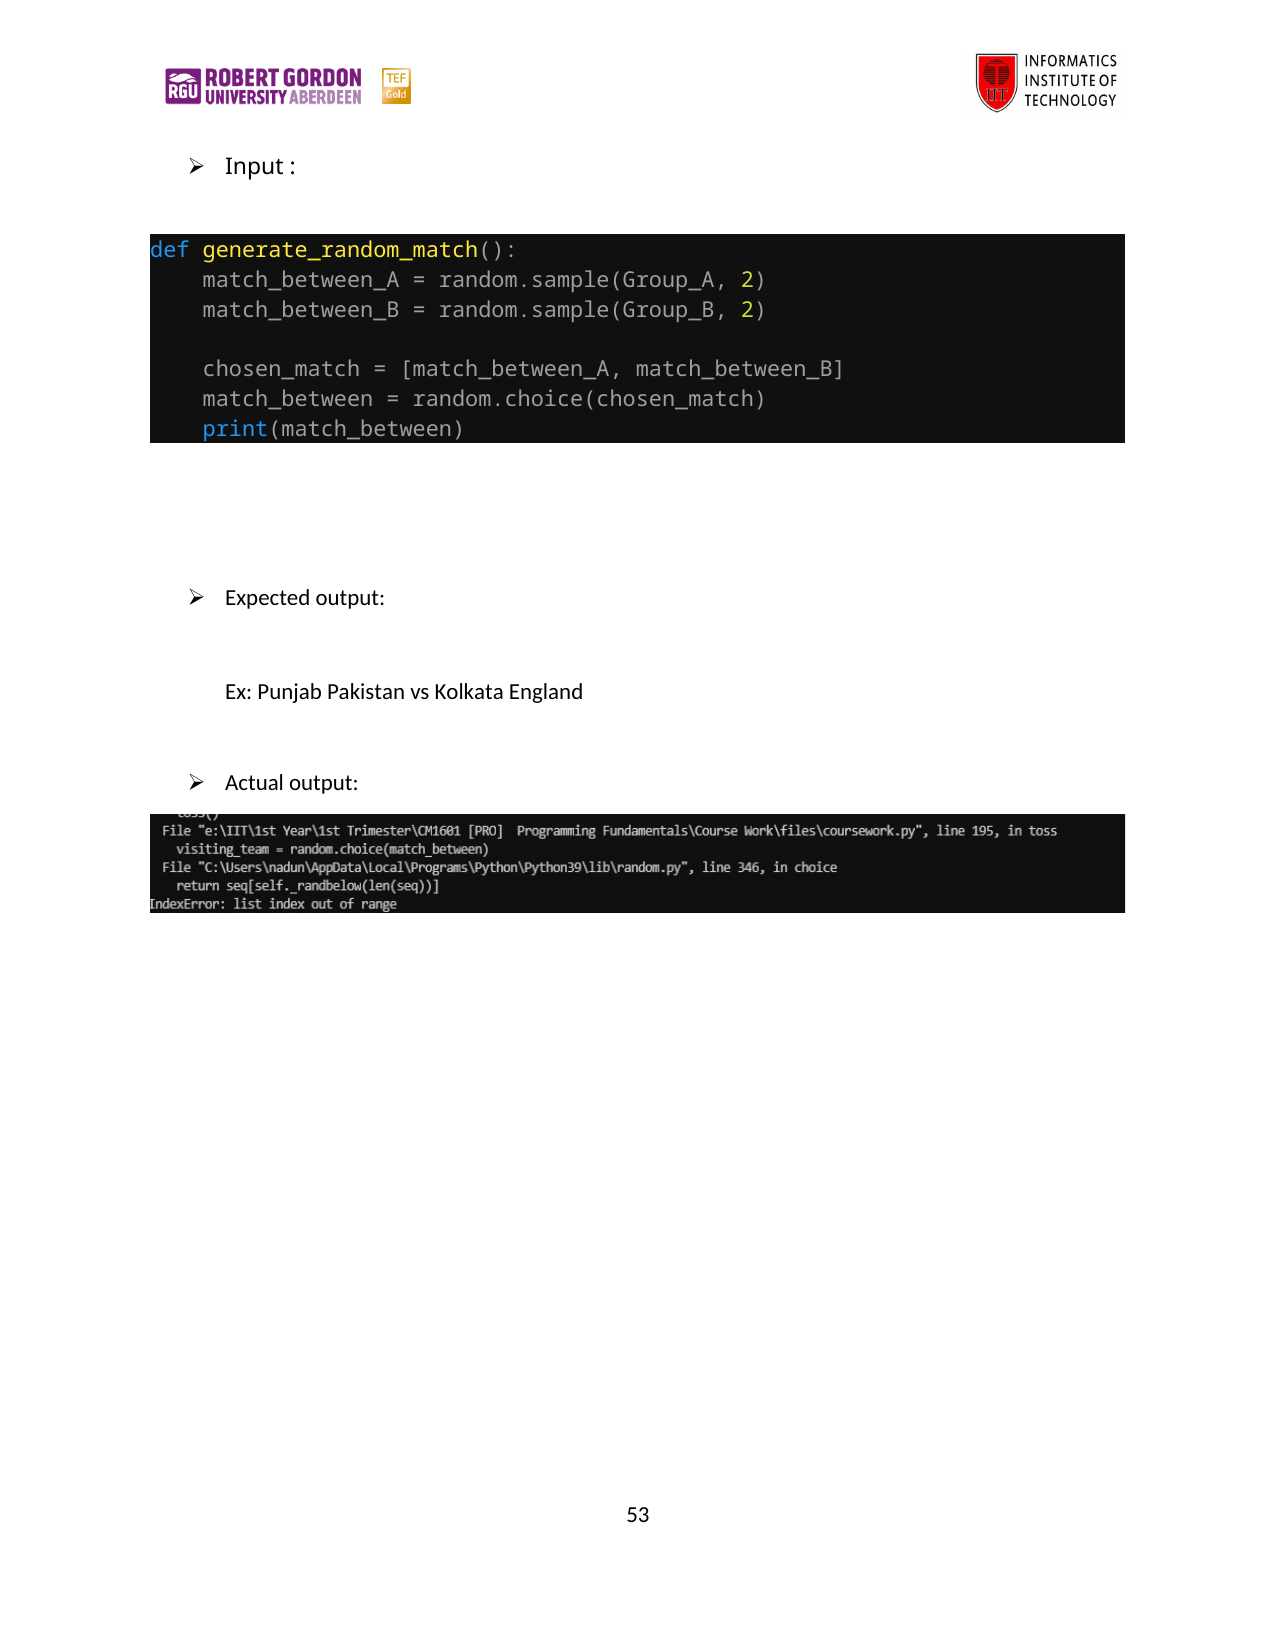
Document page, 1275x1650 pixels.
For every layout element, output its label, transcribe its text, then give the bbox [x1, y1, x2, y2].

list Expected output: [187, 583, 1125, 611]
text chosen_match = [match_between_A, match_between_B] [150, 353, 1125, 383]
list Ex: Punjab Pakistan vs Kolkata England [225, 677, 1125, 705]
text match_between_A = random.sample(Group_A, 2) [150, 264, 1125, 294]
list Actual output: [187, 768, 1125, 796]
list Input : [187, 150, 1125, 181]
text match_between_B = random.sample(Group_B, 2) [150, 294, 1125, 323]
text def generate_random_match(): [150, 234, 1125, 264]
picture [964, 51, 1128, 119]
picture [150, 814, 1125, 913]
picture [157, 62, 420, 110]
text match_between = random.choice(chosen_match) [150, 383, 1125, 413]
text print(match_between) [150, 413, 1125, 443]
